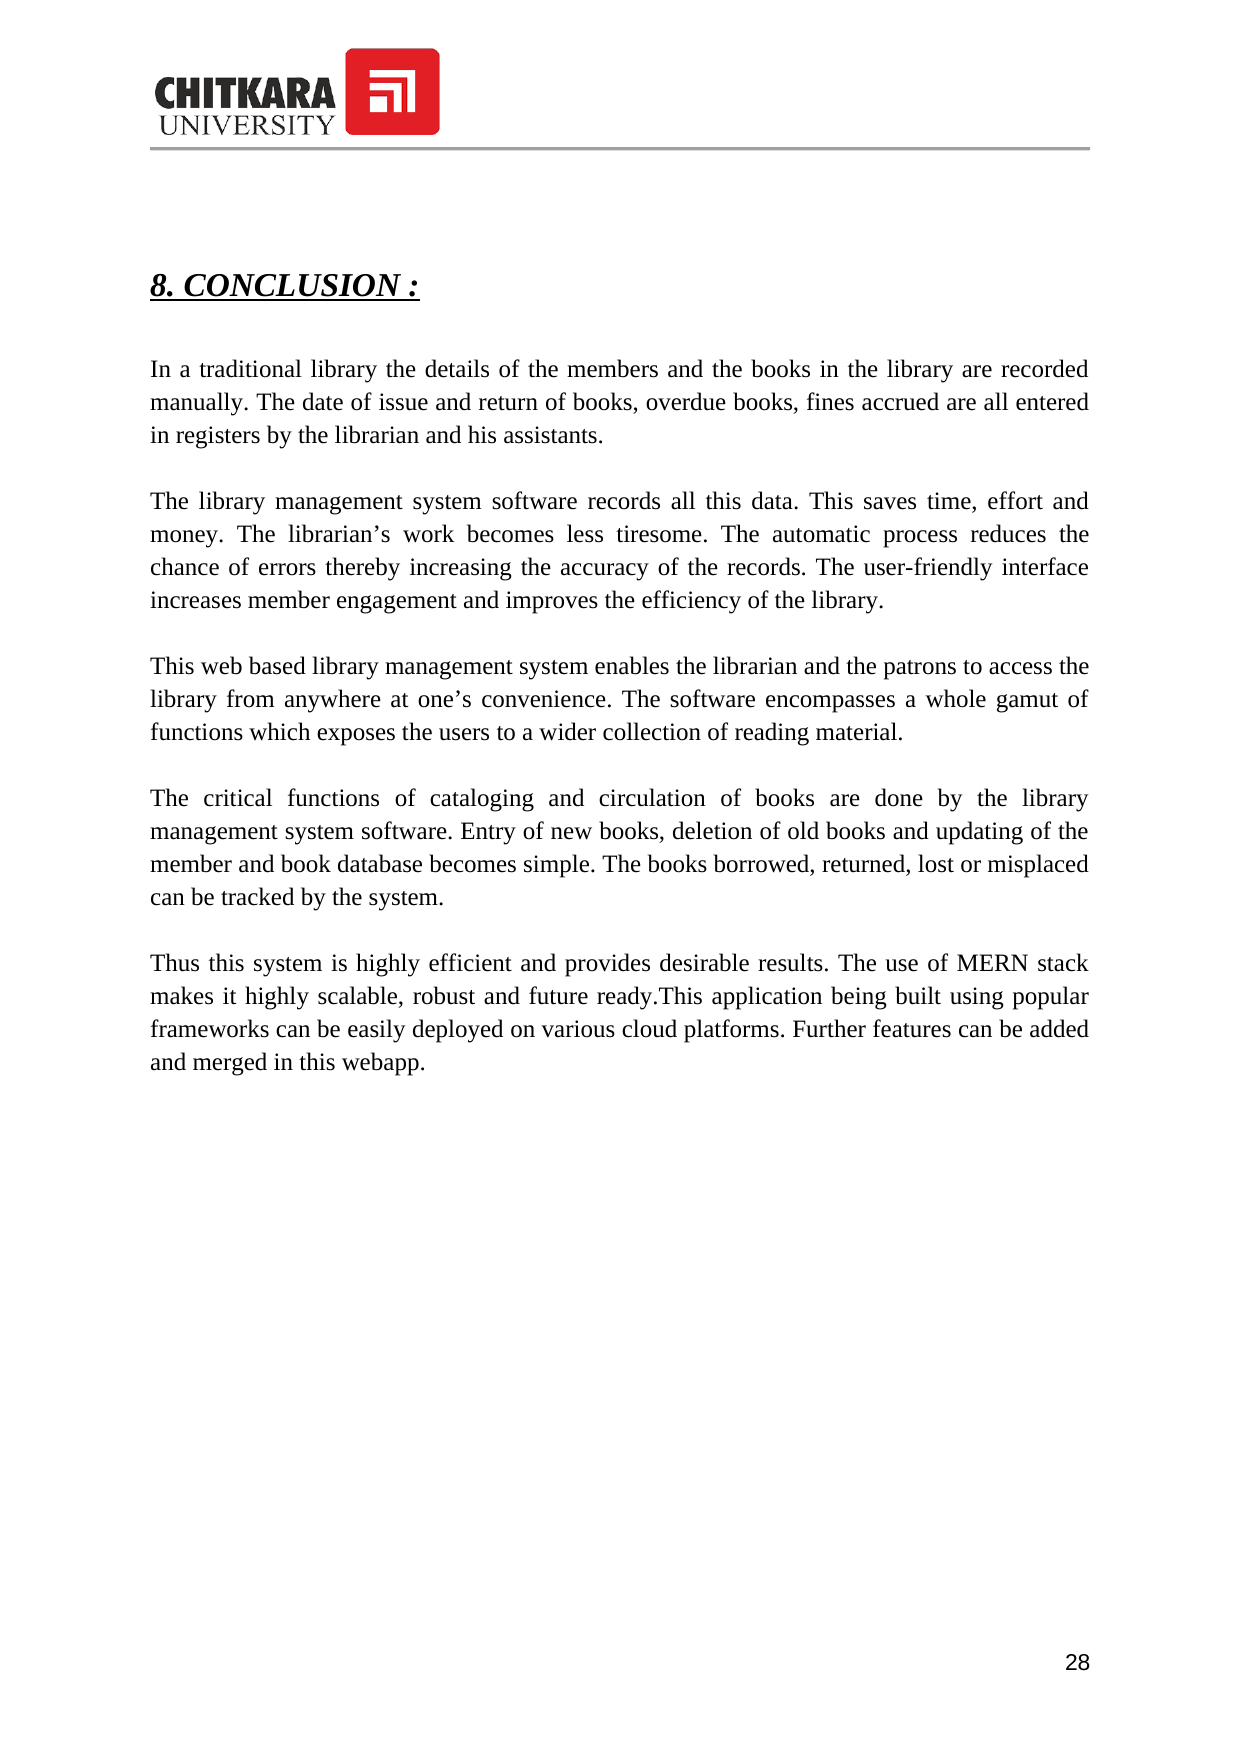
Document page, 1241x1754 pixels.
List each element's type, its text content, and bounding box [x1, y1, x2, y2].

text 8. CONCLUSION : [150, 266, 1090, 304]
text The critical functions of cataloging and circulation of books are done by the library management system software. Entry of new books, deletion of old books and updating of the member and book database becomes simple. The books borrowed, returned, lost or misplaced can be tracked by the system. [150, 783, 1090, 911]
text The library management system software records all this data. This saves time, effort and money. The librarian’s work becomes less tiresome. The automatic process reduces the chance of errors thereby increasing the accuracy of the records. The user-friendly interface increases member engagement and improves the efficiency of the library. [150, 486, 1090, 613]
picture [150, 45, 443, 144]
text Thus this system is highly efficient and provides desirable results. The use of MERN stack makes it highly scalable, robust and future ready.This application being built using popular frameworks can be easily deployed on various cloud platforms. Further features can be added and merged in this webapp. [150, 948, 1090, 1076]
text This web based library management system enables the librarian and the patrons to access the library from anywhere at one’s convenience. The software encompasses a whole gamut of functions which exposes the users to a wider collection of reading material. [150, 651, 1090, 746]
text In a traditional library the details of the members and the books in the library are recorded manually. The date of issue and return of books, overdue books, fines accrued are all entered in registers by the librarian and his assistants. [150, 354, 1090, 448]
